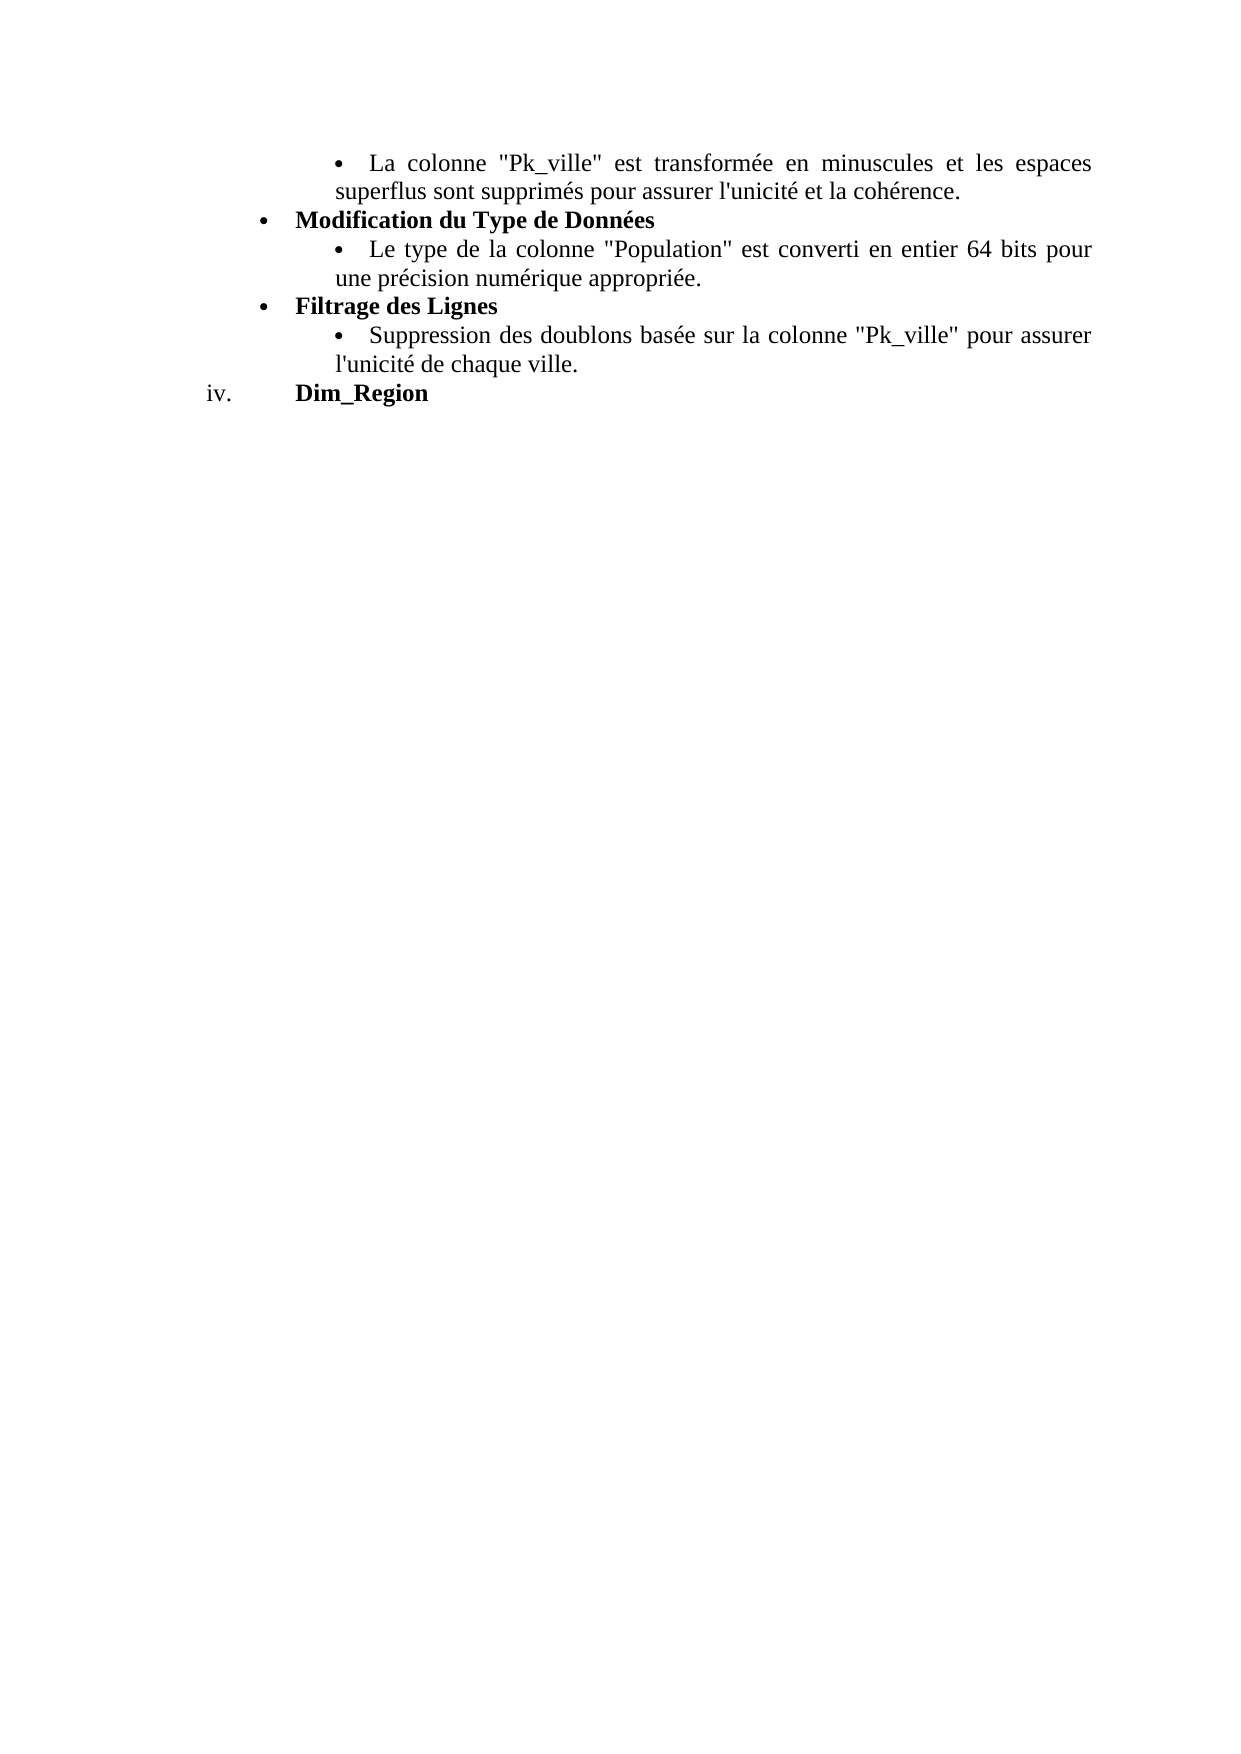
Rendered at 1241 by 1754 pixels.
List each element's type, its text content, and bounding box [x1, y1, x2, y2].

list La colonne "Pk_ville" est transformée en minuscules et les espaces superflus sont supprimés pour assurer l'unicité et la cohérence. [335, 148, 1093, 205]
list Suppression des doublons basée sur la colonne "Pk_ville" pour assurer l'unicité de chaque ville. [335, 320, 1093, 378]
list Dim_Region [232, 378, 1093, 406]
list Le type de la colonne "Population" est converti en entier 64 bits pour une précision numérique appropriée. [335, 234, 1093, 291]
list Filtrage des Lignes [260, 291, 1093, 320]
list Modification du Type de Données [260, 205, 1093, 234]
